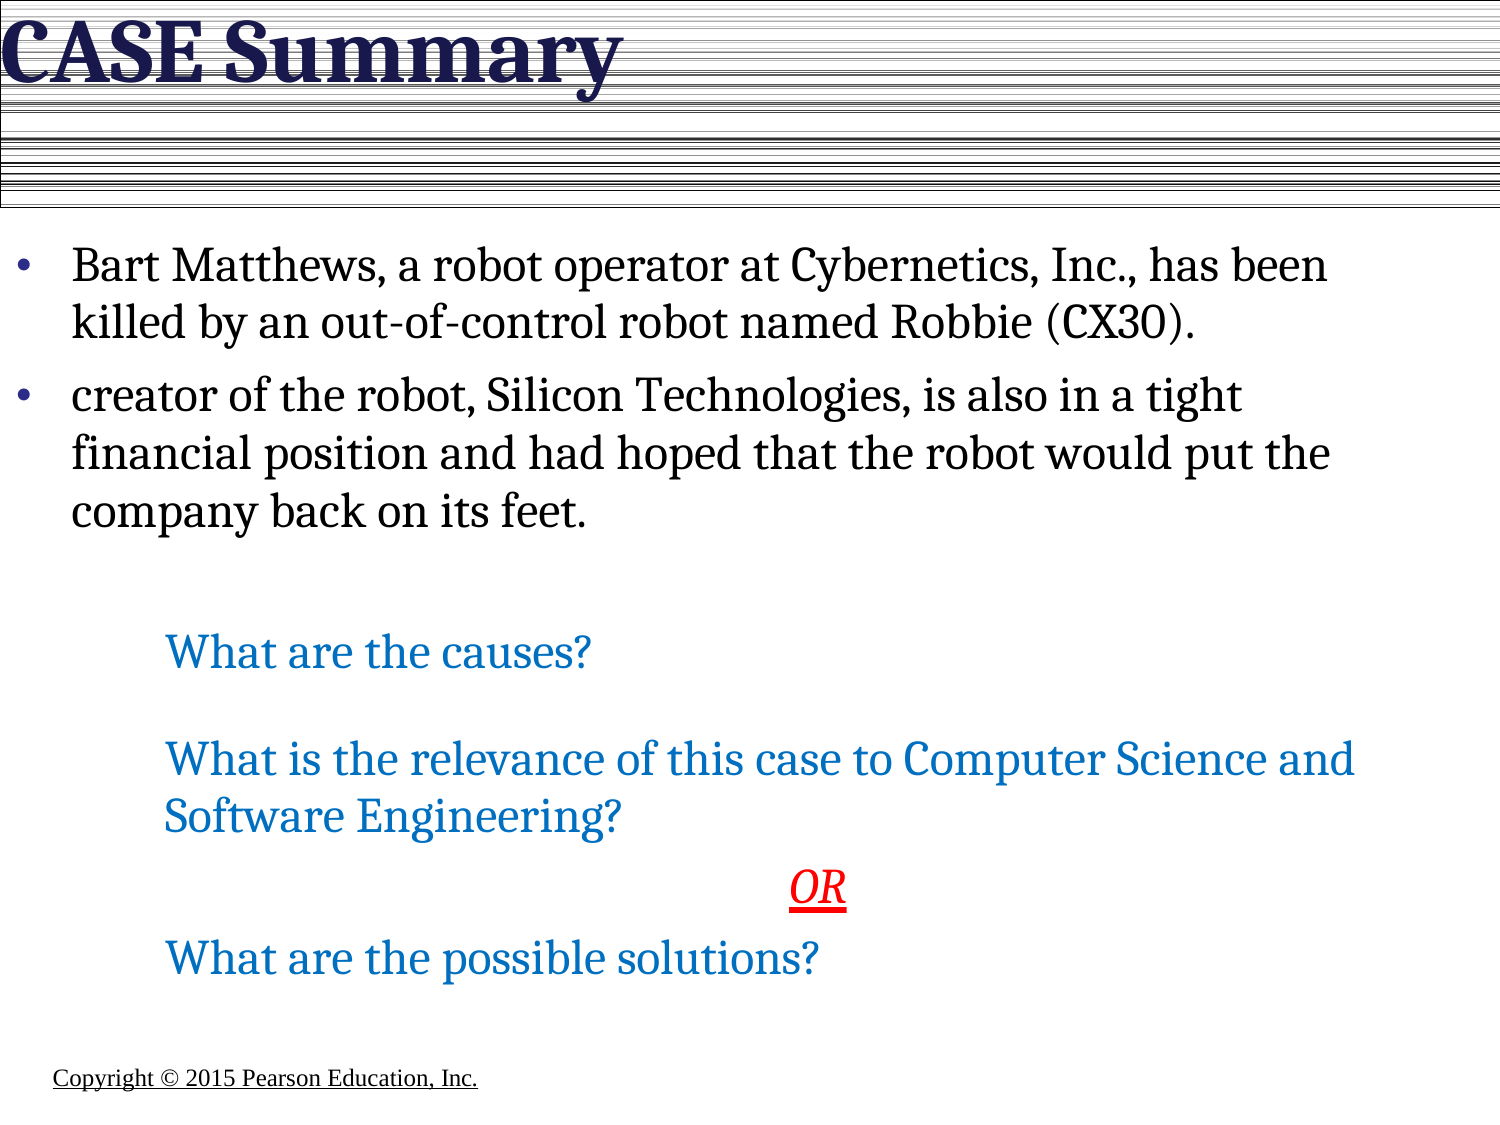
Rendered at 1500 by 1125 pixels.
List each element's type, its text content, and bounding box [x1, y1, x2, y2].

list creator of the robot, Silicon Technologies, is also in a tight financial position and had hoped that the robot would put the company back on its feet. [15, 364, 1382, 539]
text What are the possible solutions? [165, 929, 1500, 987]
list Bart Matthews, a robot operator at Cybernetics, Inc., has been killed by an out-of-control robot named Robbie (CX30). [15, 234, 1383, 351]
text OR [166, 858, 1470, 916]
picture [1, 1, 1500, 207]
text What is the relevance of this case to Computer Science and Software Engineering? [165, 730, 1500, 845]
text What are the causes? [165, 623, 1500, 681]
